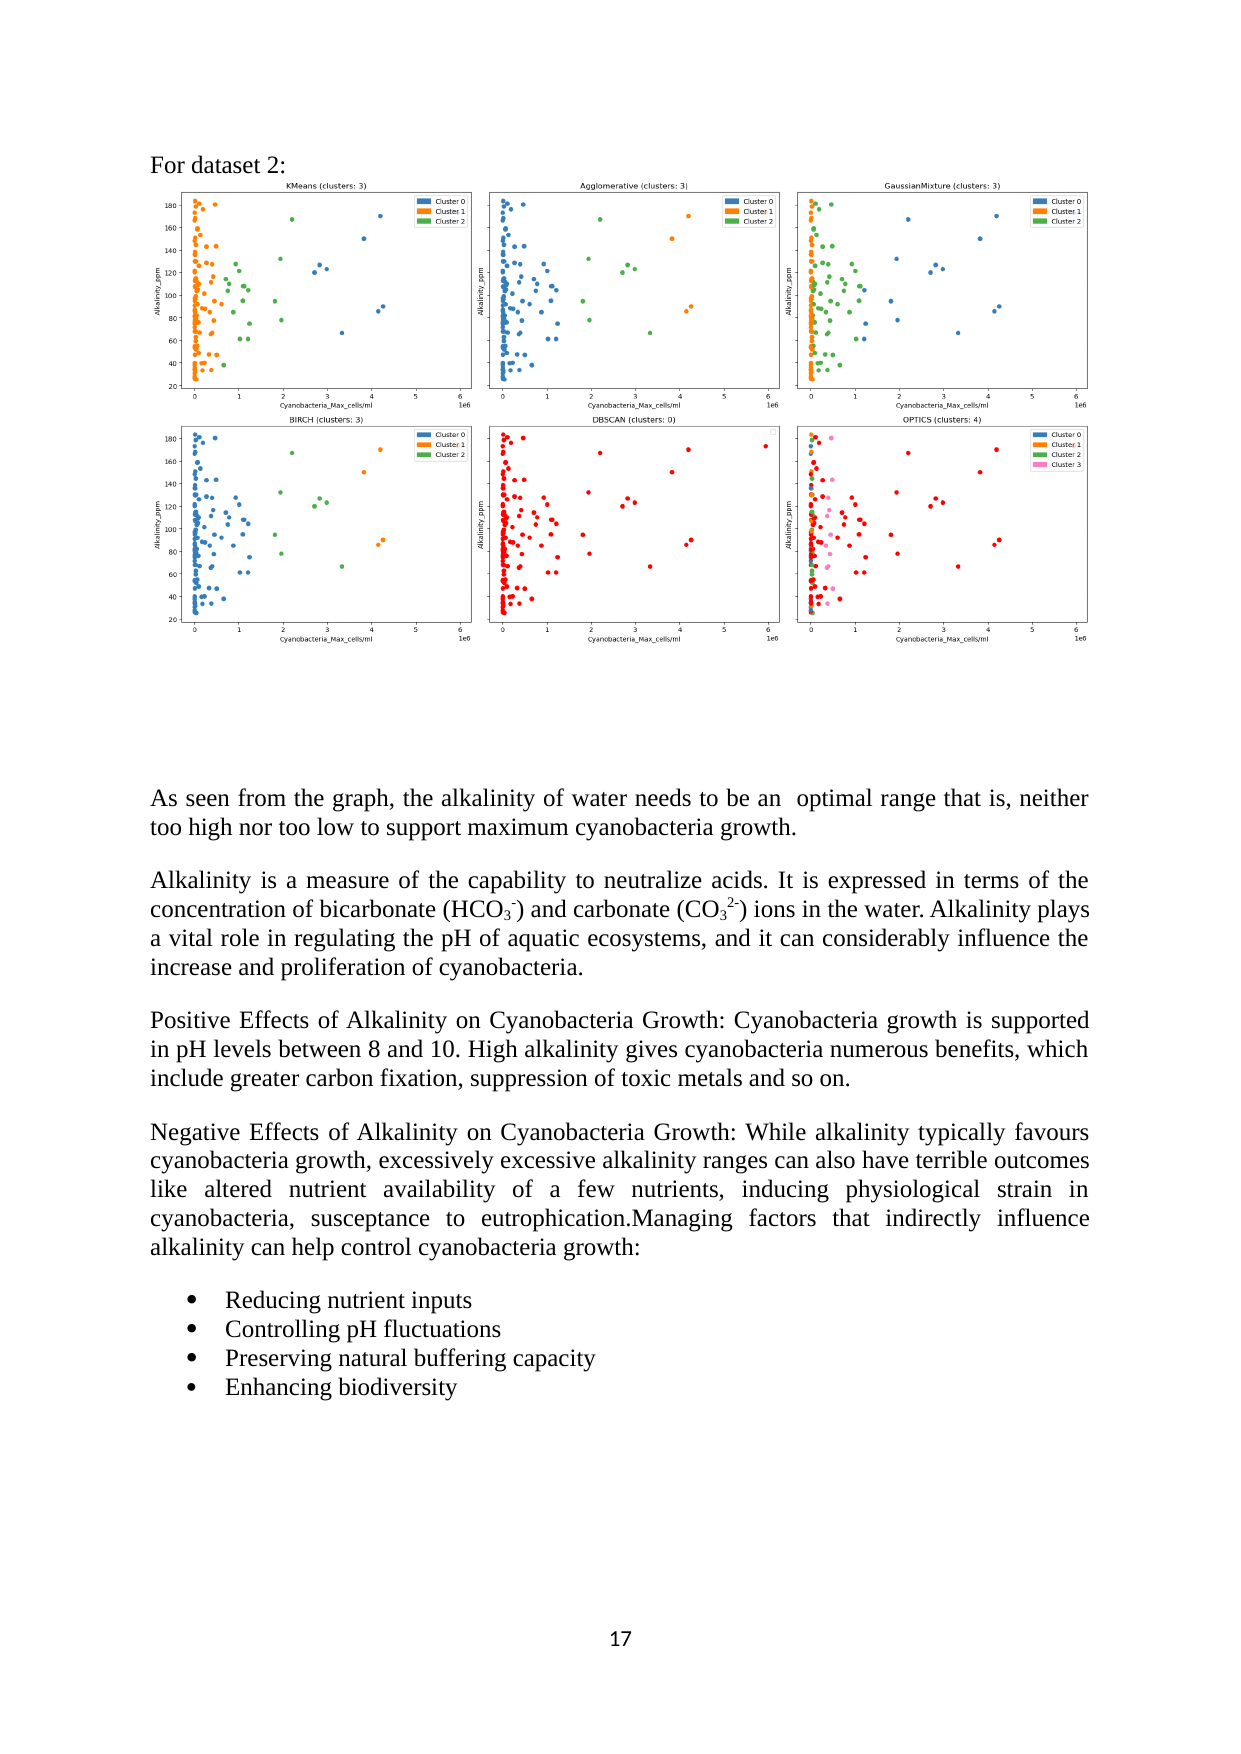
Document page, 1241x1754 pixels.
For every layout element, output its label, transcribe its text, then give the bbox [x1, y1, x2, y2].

list Controlling pH fluctuations [187, 1314, 1090, 1343]
text As seen from the graph, the alkalinity of water needs to be an optimal range that is, neither too high nor too low to support maximum cyanobacteria growth. [150, 783, 1090, 841]
text Positive Effects of Alkalinity on Cyanobacteria Growth: Cyanobacteria growth is supported in pH levels between 8 and 10. High alkalinity gives cyanobacteria numerous benefits, which include greater carbon fixation, suppression of toxic metals and so on. [150, 1006, 1090, 1092]
list Preserving natural buffering capacity [187, 1343, 1090, 1372]
picture [150, 178, 1091, 647]
list Reducing nutrient inputs [187, 1286, 1090, 1314]
text Alkalinity is a measure of the capability to neutralize acids. It is expressed in terms of the concentration of bicarbonate (HCO3-) and carbonate (CO32-) ions in the water. Alkalinity plays a vital role in regulating the pH of aquatic ecosystems, and it can considerably influence the increase and proliferation of cyanobacteria. [150, 866, 1090, 981]
text Negative Effects of Alkalinity on Cyanobacteria Growth: While alkalinity typically favours cyanobacteria growth, excessively excessive alkalinity ranges can also have terrible outcomes like altered nutrient availability of a few nutrients, inducing physiological strain in cyanobacteria, susceptance to eutrophication.Managing factors that indirectly influence alkalinity can help control cyanobacteria growth: [150, 1117, 1090, 1261]
list Enhancing biodiversity [187, 1372, 1090, 1401]
text For dataset 2: [150, 150, 1090, 178]
